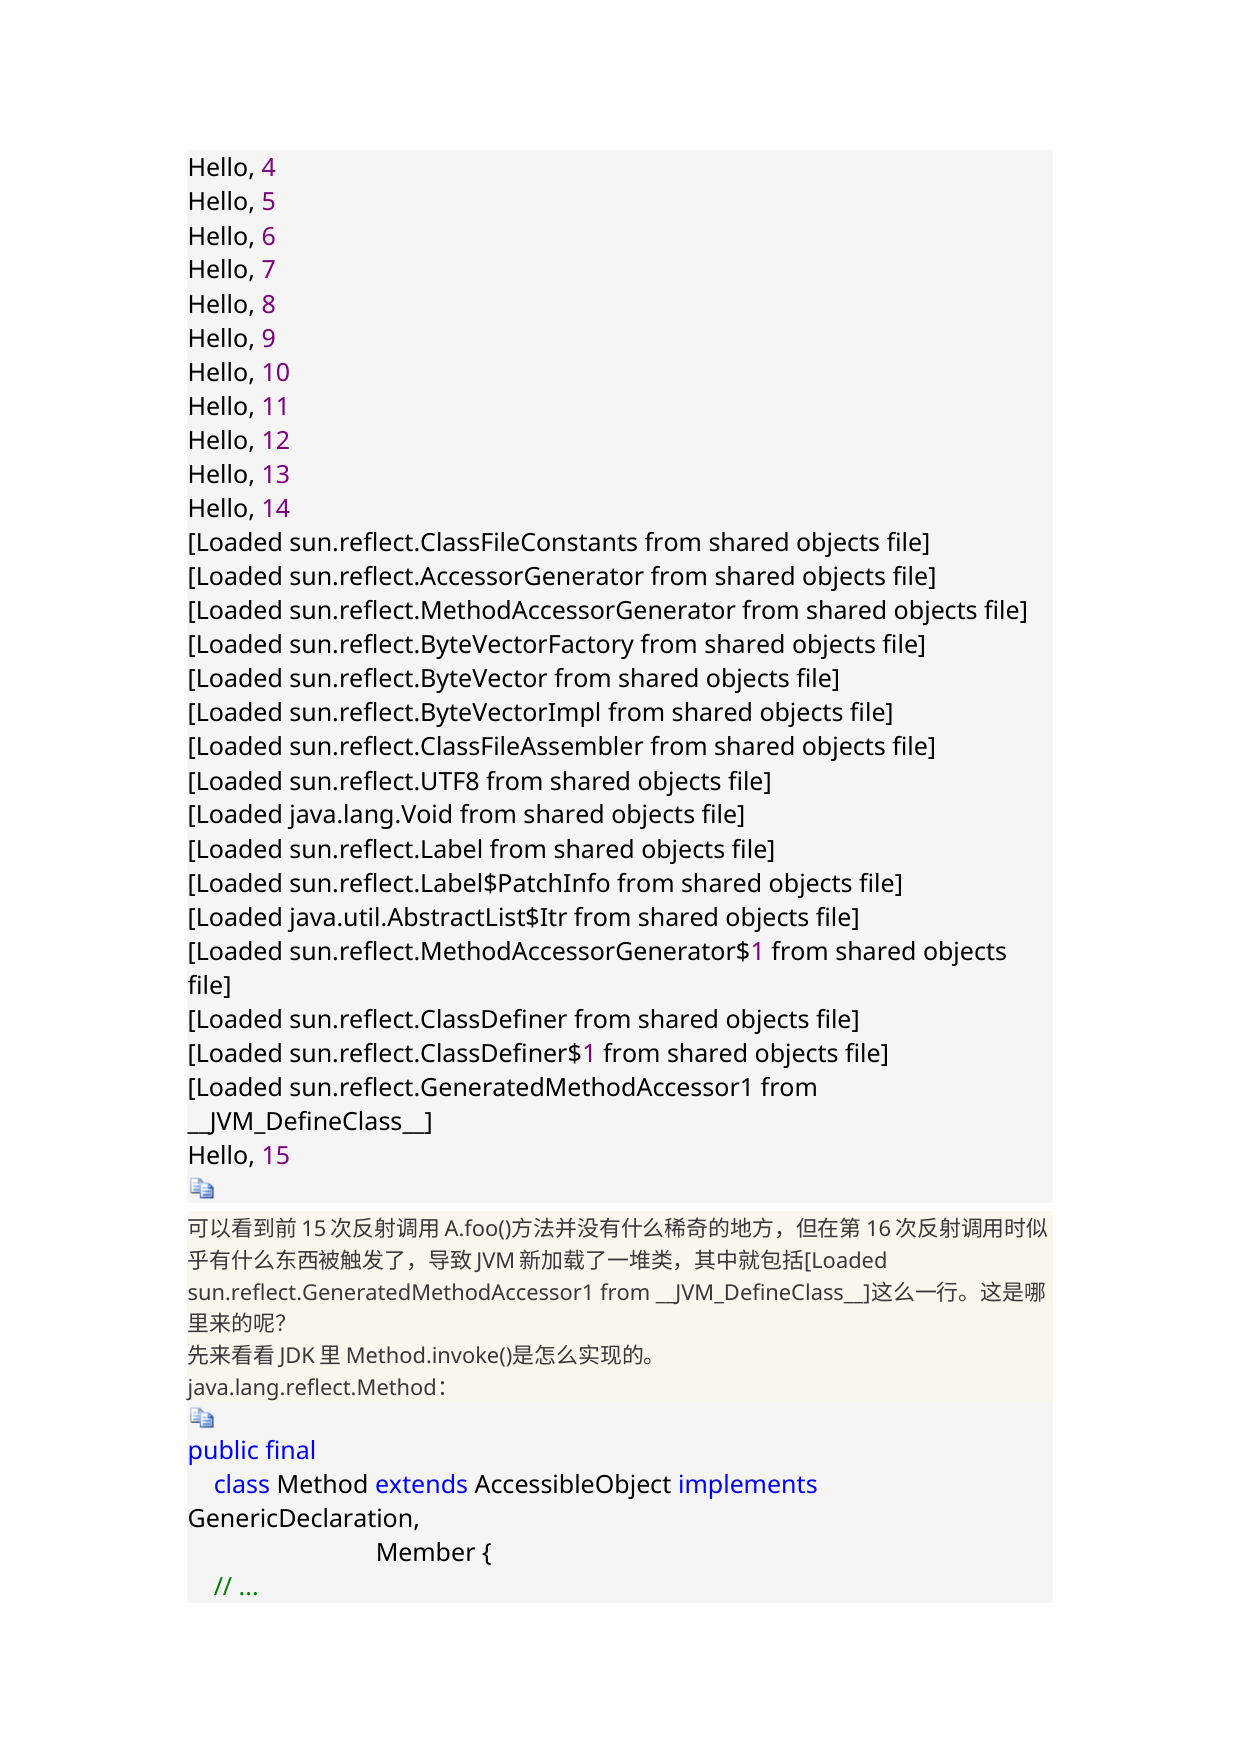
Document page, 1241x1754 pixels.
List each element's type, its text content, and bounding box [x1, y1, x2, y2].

text Hello, 7 [187, 252, 1053, 286]
text [Loaded sun.reflect.ClassFileAssembler from shared objects file] [187, 729, 1053, 763]
text [Loaded sun.reflect.ClassDefiner from shared objects file] [187, 1002, 1053, 1036]
text // ... [187, 1569, 1053, 1603]
text [Loaded sun.reflect.GeneratedMethodAccessor1 from __JVM_DefineClass__] [187, 1070, 1053, 1138]
text [Loaded sun.reflect.MethodAccessorGenerator$1 from shared objects file] [187, 933, 1053, 1002]
text [Loaded sun.reflect.ByteVector from shared objects file] [187, 661, 1053, 695]
text Hello, 5 [187, 184, 1053, 218]
picture [187, 1171, 219, 1204]
picture [187, 1401, 219, 1433]
text Hello, 15 [187, 1138, 1053, 1172]
text 先来看看JDK里Method.invoke()是怎么实现的。 java.lang.reflect.Method： [187, 1338, 1053, 1401]
text [Loaded java.lang.Void from shared objects file] [187, 797, 1053, 831]
text Hello, 12 [187, 422, 1053, 457]
text Hello, 13 [187, 457, 1053, 491]
text Hello, 9 [187, 320, 1053, 354]
text [Loaded sun.reflect.AccessorGenerator from shared objects file] [187, 559, 1053, 593]
text [Loaded sun.reflect.Label from shared objects file] [187, 831, 1053, 865]
text Hello, 14 [187, 491, 1053, 525]
text Hello, 10 [187, 354, 1053, 388]
text Member { [187, 1535, 1053, 1569]
text [Loaded sun.reflect.ByteVectorFactory from shared objects file] [187, 627, 1053, 661]
text [Loaded sun.reflect.ByteVectorImpl from shared objects file] [187, 695, 1053, 729]
text class Method extends AccessibleObject implements GenericDeclaration, [187, 1467, 1053, 1535]
text Hello, 8 [187, 286, 1053, 320]
text [Loaded sun.reflect.Label$PatchInfo from shared objects file] [187, 865, 1053, 899]
text [Loaded sun.reflect.ClassFileConstants from shared objects file] [187, 525, 1053, 559]
text [Loaded sun.reflect.ClassDefiner$1 from shared objects file] [187, 1036, 1053, 1070]
text Hello, 11 [187, 388, 1053, 422]
text Hello, 6 [187, 218, 1053, 252]
text [Loaded sun.reflect.UTF8 from shared objects file] [187, 763, 1053, 797]
text Hello, 4 [187, 150, 1053, 184]
text [Loaded java.util.AbstractList$Itr from shared objects file] [187, 899, 1053, 933]
text 可以看到前15次反射调用A.foo()方法并没有什么稀奇的地方，但在第16次反射调用时似乎有什么东西被触发了，导致JVM新加载了一堆类，其中就包括[Loaded sun.reflect.GeneratedMethodAccessor1 from __JVM_DefineClass__]这么一行。这是哪里来的呢？ [187, 1211, 1053, 1338]
text public final [187, 1433, 1053, 1467]
text [Loaded sun.reflect.MethodAccessorGenerator from shared objects file] [187, 593, 1053, 627]
